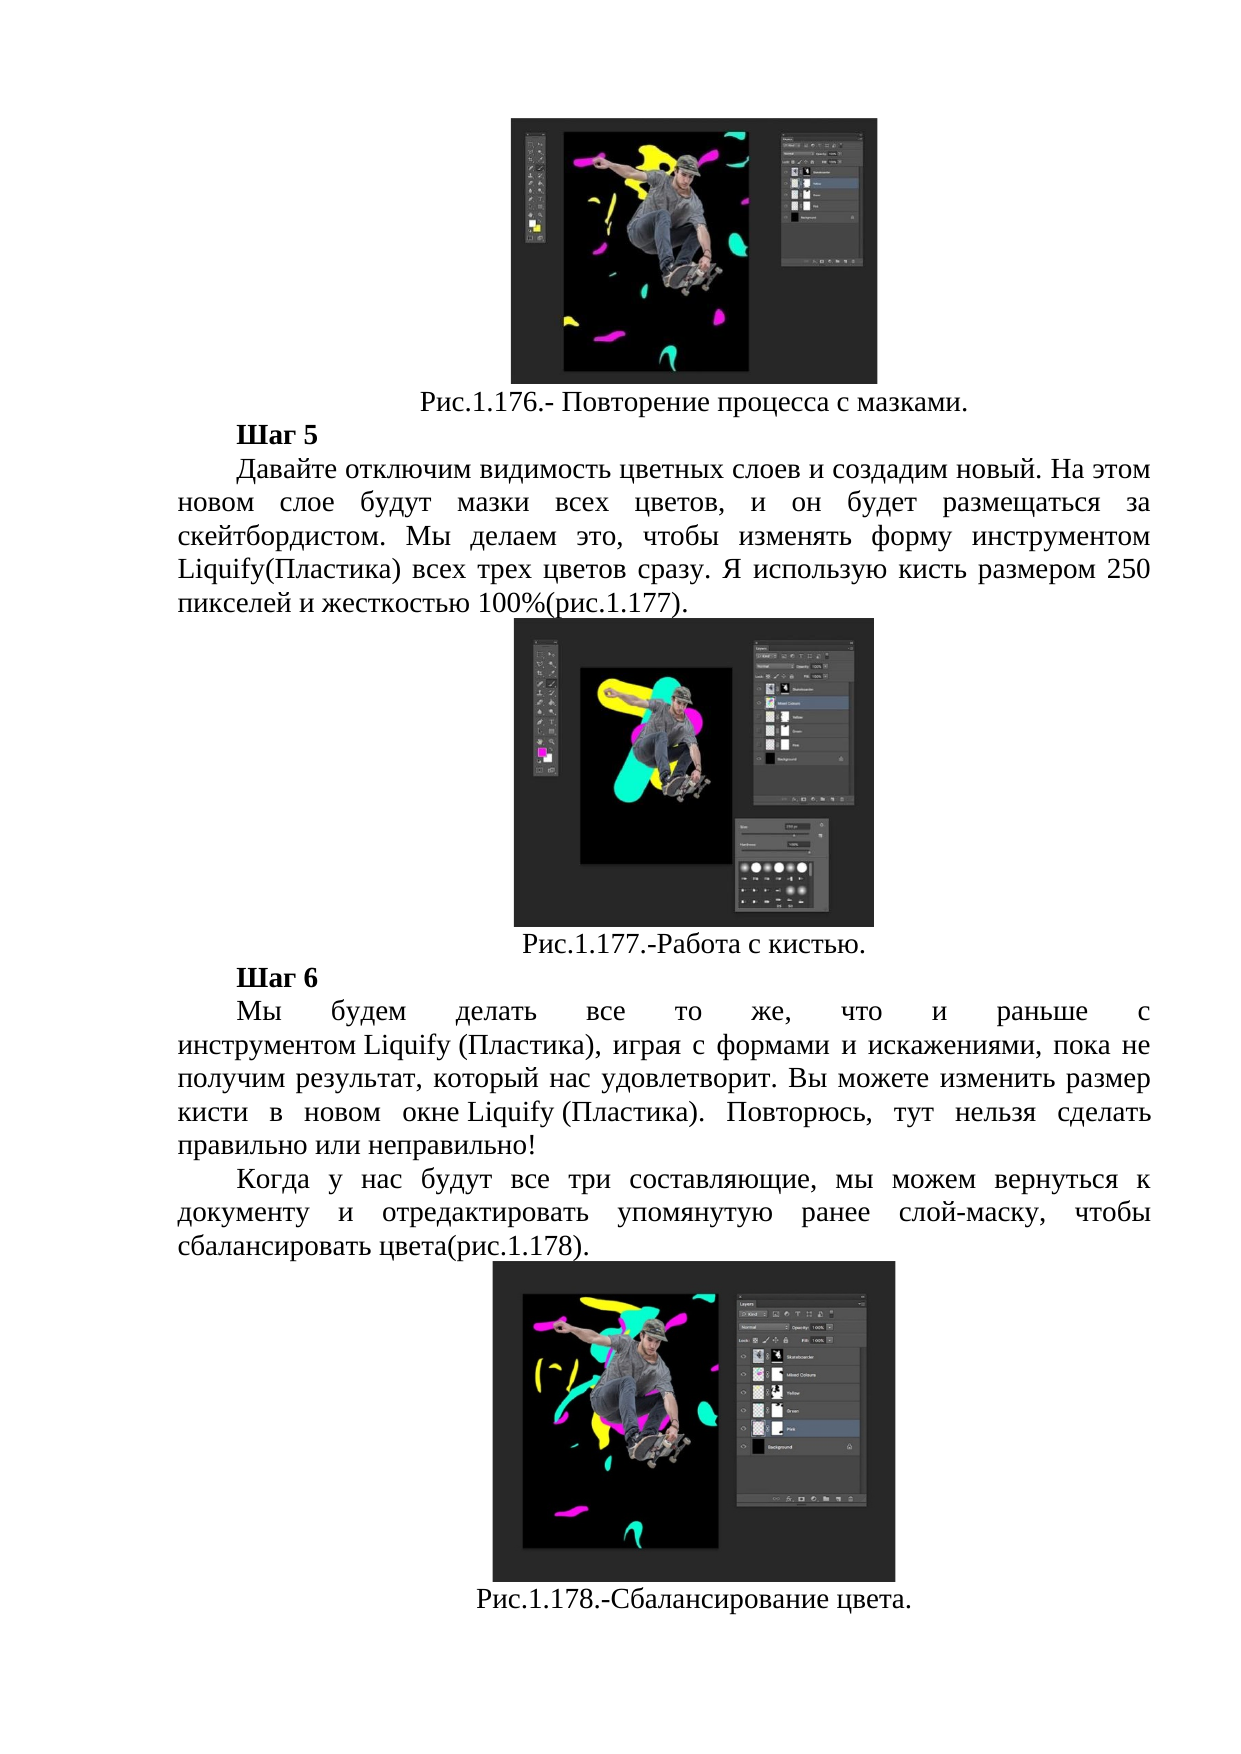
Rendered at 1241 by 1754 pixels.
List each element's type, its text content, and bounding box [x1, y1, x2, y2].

text Когда у нас будут все три составляющие, мы можем вернуться к документу и отредактировать упомянутую ранее слой-маску, чтобы сбалансировать цвета(рис.1.178). [177, 1161, 1152, 1262]
text Рис.1.178.-Сбалансирование цвета. [177, 1581, 1152, 1615]
text Рис.1.177.-Работа с кистью. [177, 926, 1152, 960]
text Шаг 6 [177, 960, 1152, 993]
picture [492, 1261, 896, 1582]
text Мы будем делать все то же, что и раньше с инструментом Liquify (Пластика), играя с формами и искажениями, пока не получим результат, который нас удовлетворит. Вы можете изменить размер кисти в новом окне Liquify (Пластика). Повторюсь, тут нельзя сделать правильно или неправильно! [177, 993, 1152, 1161]
text Давайте отключим видимость цветных слоев и создадим новый. На этом новом слое будут мазки всех цветов, и он будет размещаться за скейтбордистом. Мы делаем это, чтобы изменять форму инструментом Liquify(Пластика) всех трех цветов сразу. Я использую кисть размером 250 пикселей и жесткостью 100%(рис.1.177). [177, 451, 1152, 618]
text Шаг 5 [177, 417, 1152, 451]
picture [510, 118, 878, 384]
text Рис.1.176.- Повторение процесса с мазками. [177, 384, 1152, 417]
picture [513, 618, 874, 927]
